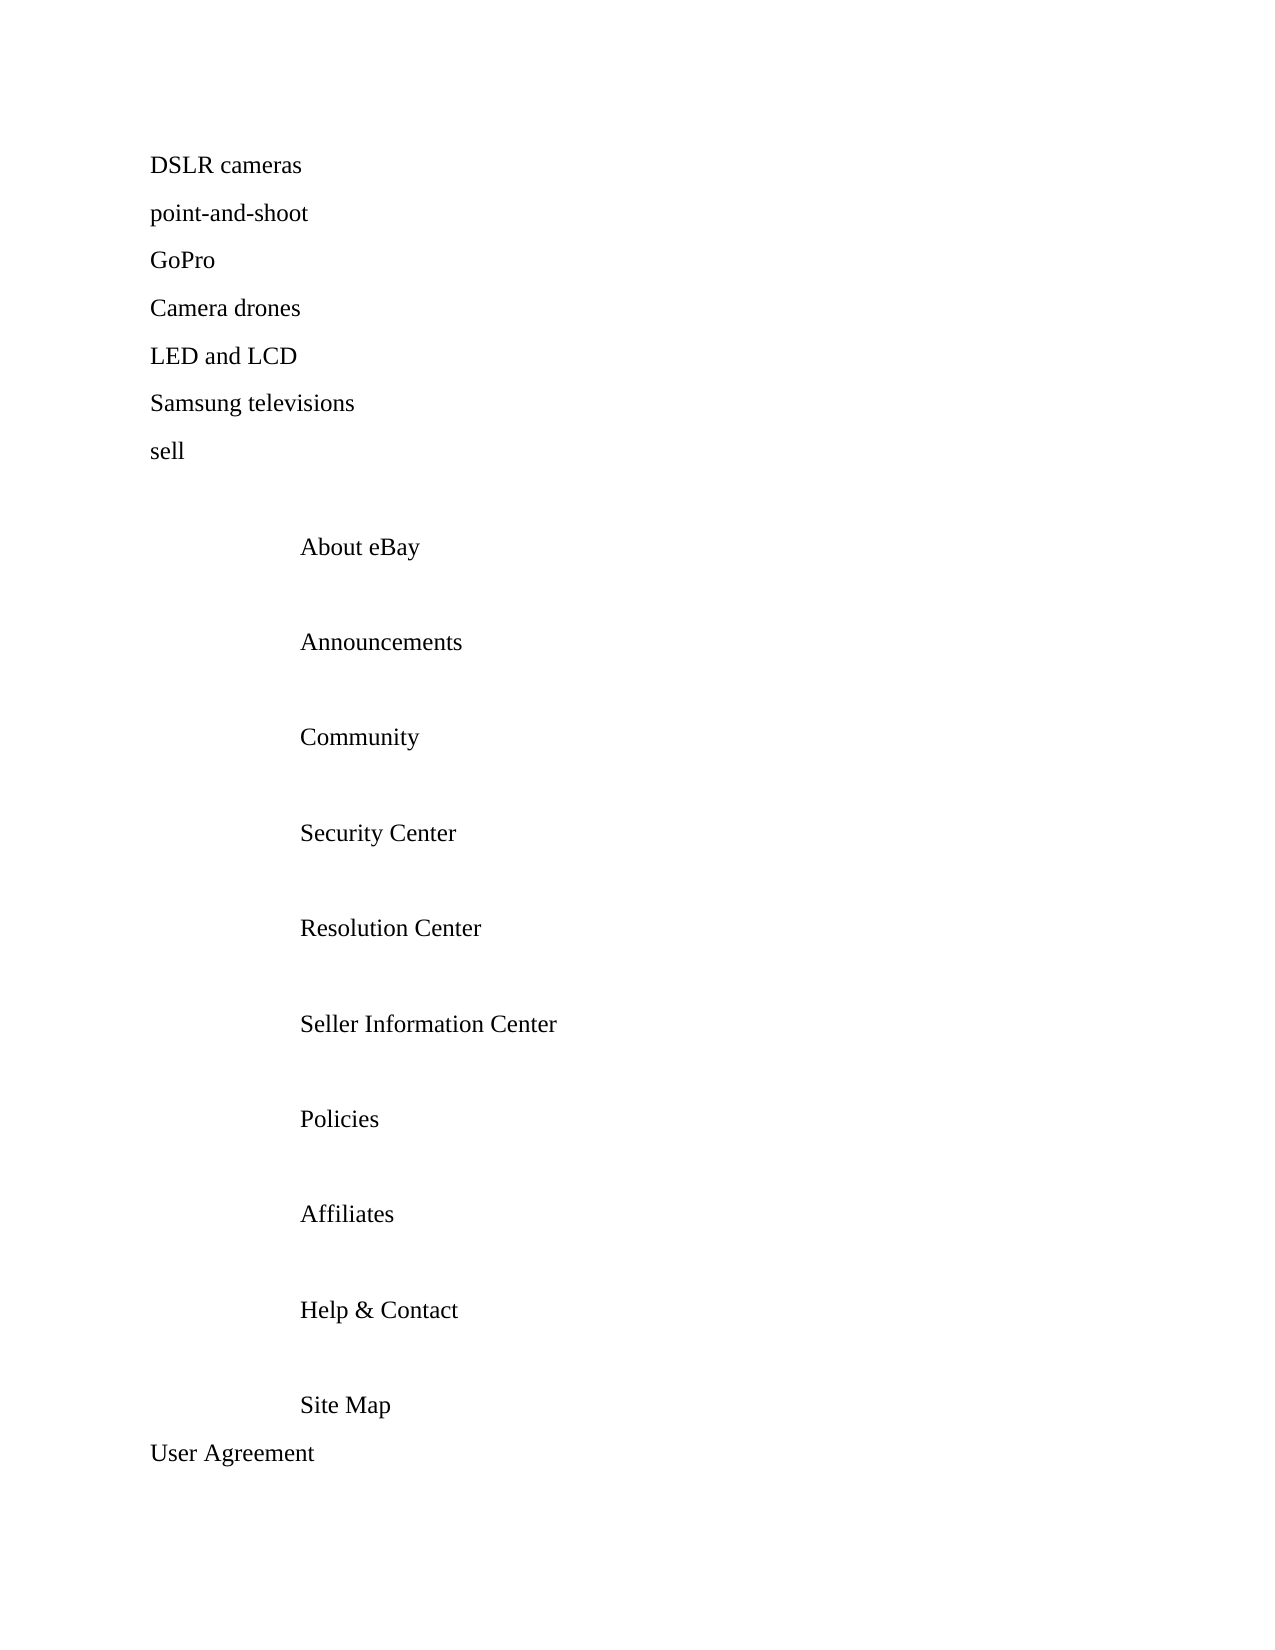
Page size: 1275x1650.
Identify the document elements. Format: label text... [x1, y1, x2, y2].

text User Agreement [150, 1438, 1125, 1467]
text Affiliates [150, 1199, 1125, 1228]
text Security Center [150, 818, 1125, 847]
text Camera drones [150, 293, 1125, 322]
text Community [150, 722, 1125, 751]
text GoPro [150, 245, 1125, 274]
text DSLR cameras [150, 150, 1125, 179]
text sell [150, 436, 1125, 465]
text Help & Contact [150, 1295, 1125, 1324]
text Seller Information Center [150, 1009, 1125, 1037]
text Policies [150, 1104, 1125, 1133]
text Resolution Center [150, 913, 1125, 942]
text Site Map [150, 1390, 1125, 1419]
text About eBay [150, 532, 1125, 560]
text point-and-shoot [150, 198, 1125, 226]
text LED and LCD [150, 341, 1125, 369]
text Samsung televisions [150, 388, 1125, 417]
text Announcements [150, 627, 1125, 656]
